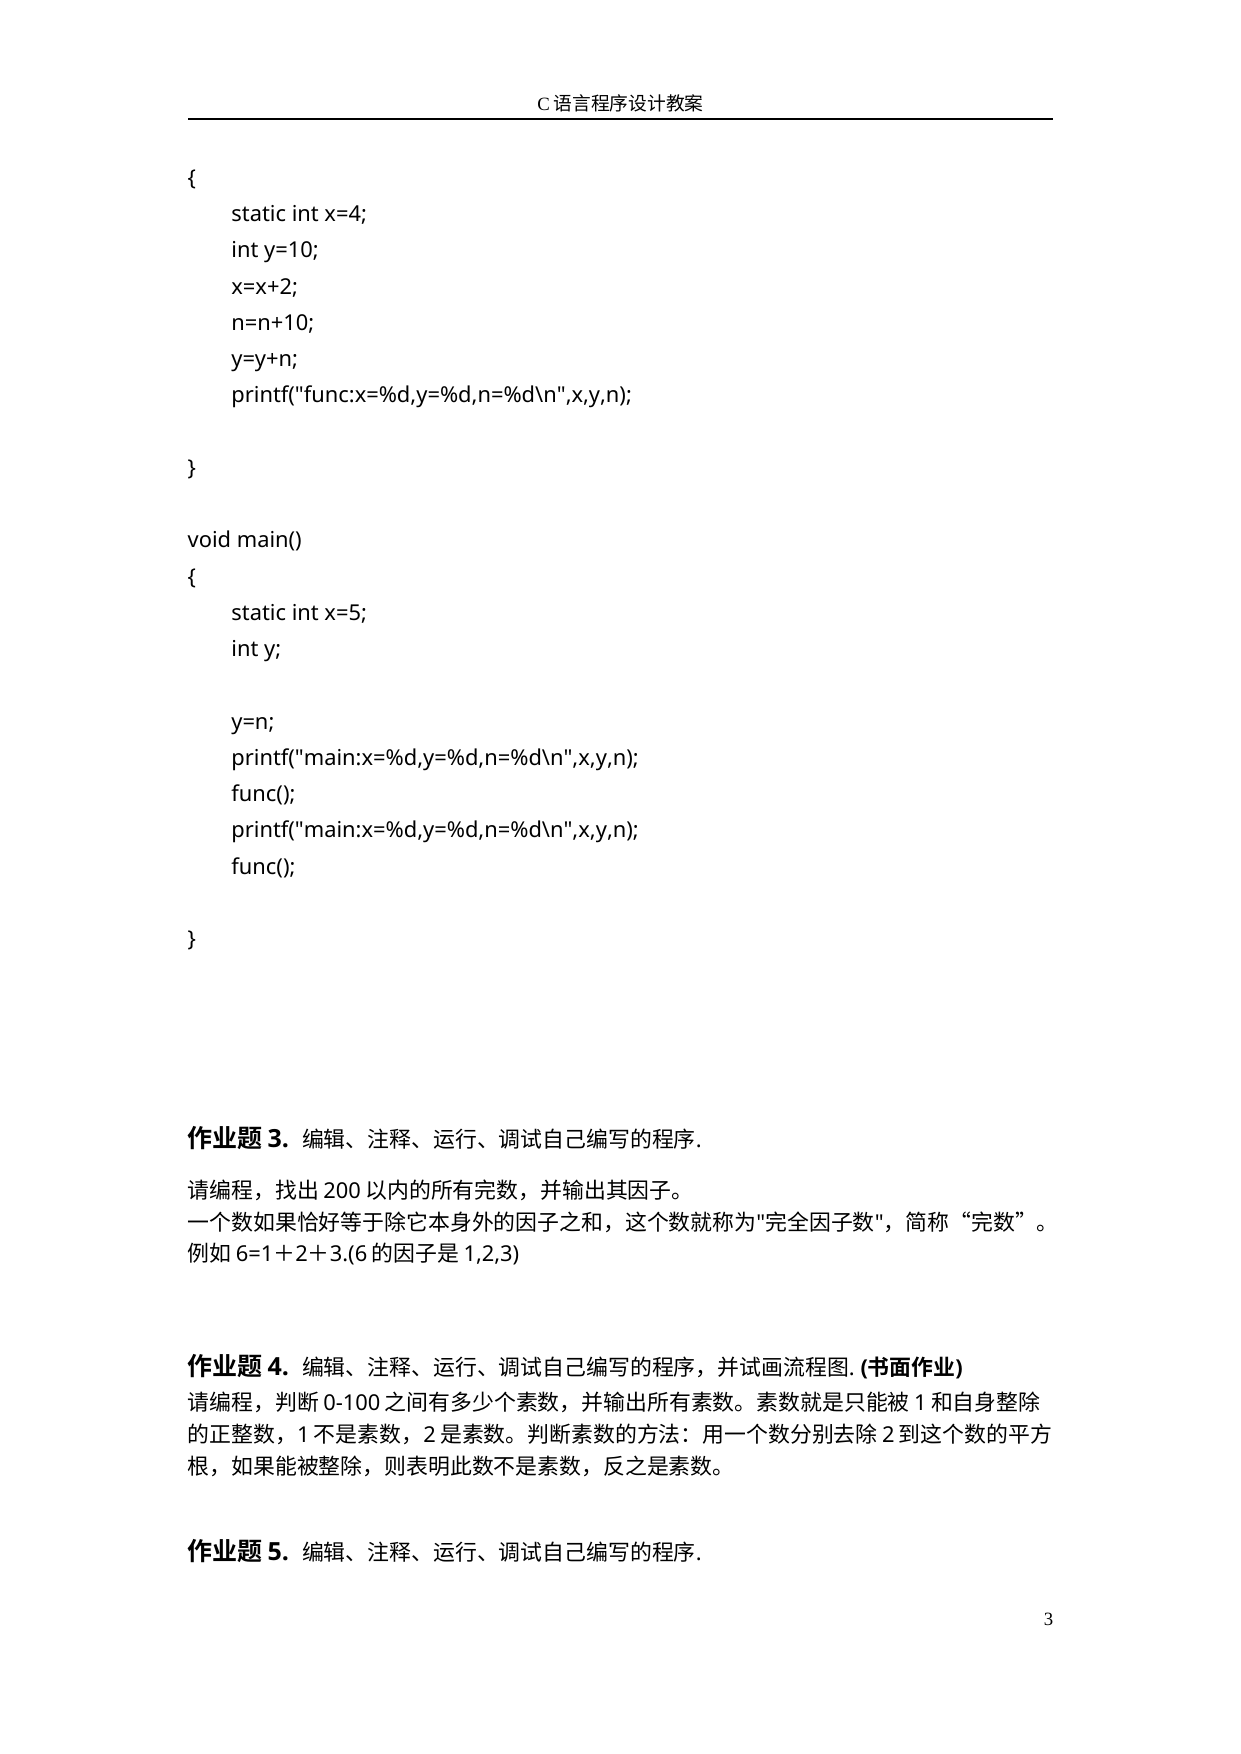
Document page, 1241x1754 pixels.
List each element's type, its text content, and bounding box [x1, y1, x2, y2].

text int y=10; [187, 234, 1053, 264]
text 作业题3. 编辑、注释、运行、调试自己编写的程序. [187, 1104, 1053, 1169]
text { [187, 162, 1053, 192]
text func(); [187, 778, 1053, 808]
text n=n+10; [187, 307, 1053, 337]
text static int x=5; [187, 597, 1053, 627]
text void main() [187, 524, 1053, 554]
text 作业题4. 编辑、注释、运行、调试自己编写的程序，并试画流程图. (书面作业) [187, 1346, 1053, 1382]
text printf("func:x=%d,y=%d,n=%d\n",x,y,n); [187, 379, 1053, 409]
text 请编程，找出200以内的所有完数，并输出其因子。 [187, 1173, 1053, 1204]
text func(); [187, 851, 1053, 881]
text } [187, 452, 1053, 482]
text { [187, 561, 1053, 591]
text 一个数如果恰好等于除它本身外的因子之和，这个数就称为"完全因子数"，简称“完数”。例如6=1＋2＋3.(6的因子是1,2,3) [187, 1204, 1053, 1268]
text int y; [187, 633, 1053, 663]
text printf("main:x=%d,y=%d,n=%d\n",x,y,n); [187, 814, 1053, 844]
text y=y+n; [187, 343, 1053, 373]
text } [187, 923, 1053, 953]
text 请编程，判断0-100之间有多少个素数，并输出所有素数。素数就是只能被1和自身整除的正整数，1不是素数，2是素数。判断素数的方法：用一个数分别去除2到这个数的平方根，如果能被整除，则表明此数不是素数，反之是素数。 [187, 1385, 1053, 1481]
text 作业题5. 编辑、注释、运行、调试自己编写的程序. [187, 1517, 1053, 1582]
text printf("main:x=%d,y=%d,n=%d\n",x,y,n); [187, 742, 1053, 772]
text y=n; [187, 706, 1053, 736]
text static int x=4; [187, 198, 1053, 228]
text x=x+2; [187, 271, 1053, 301]
